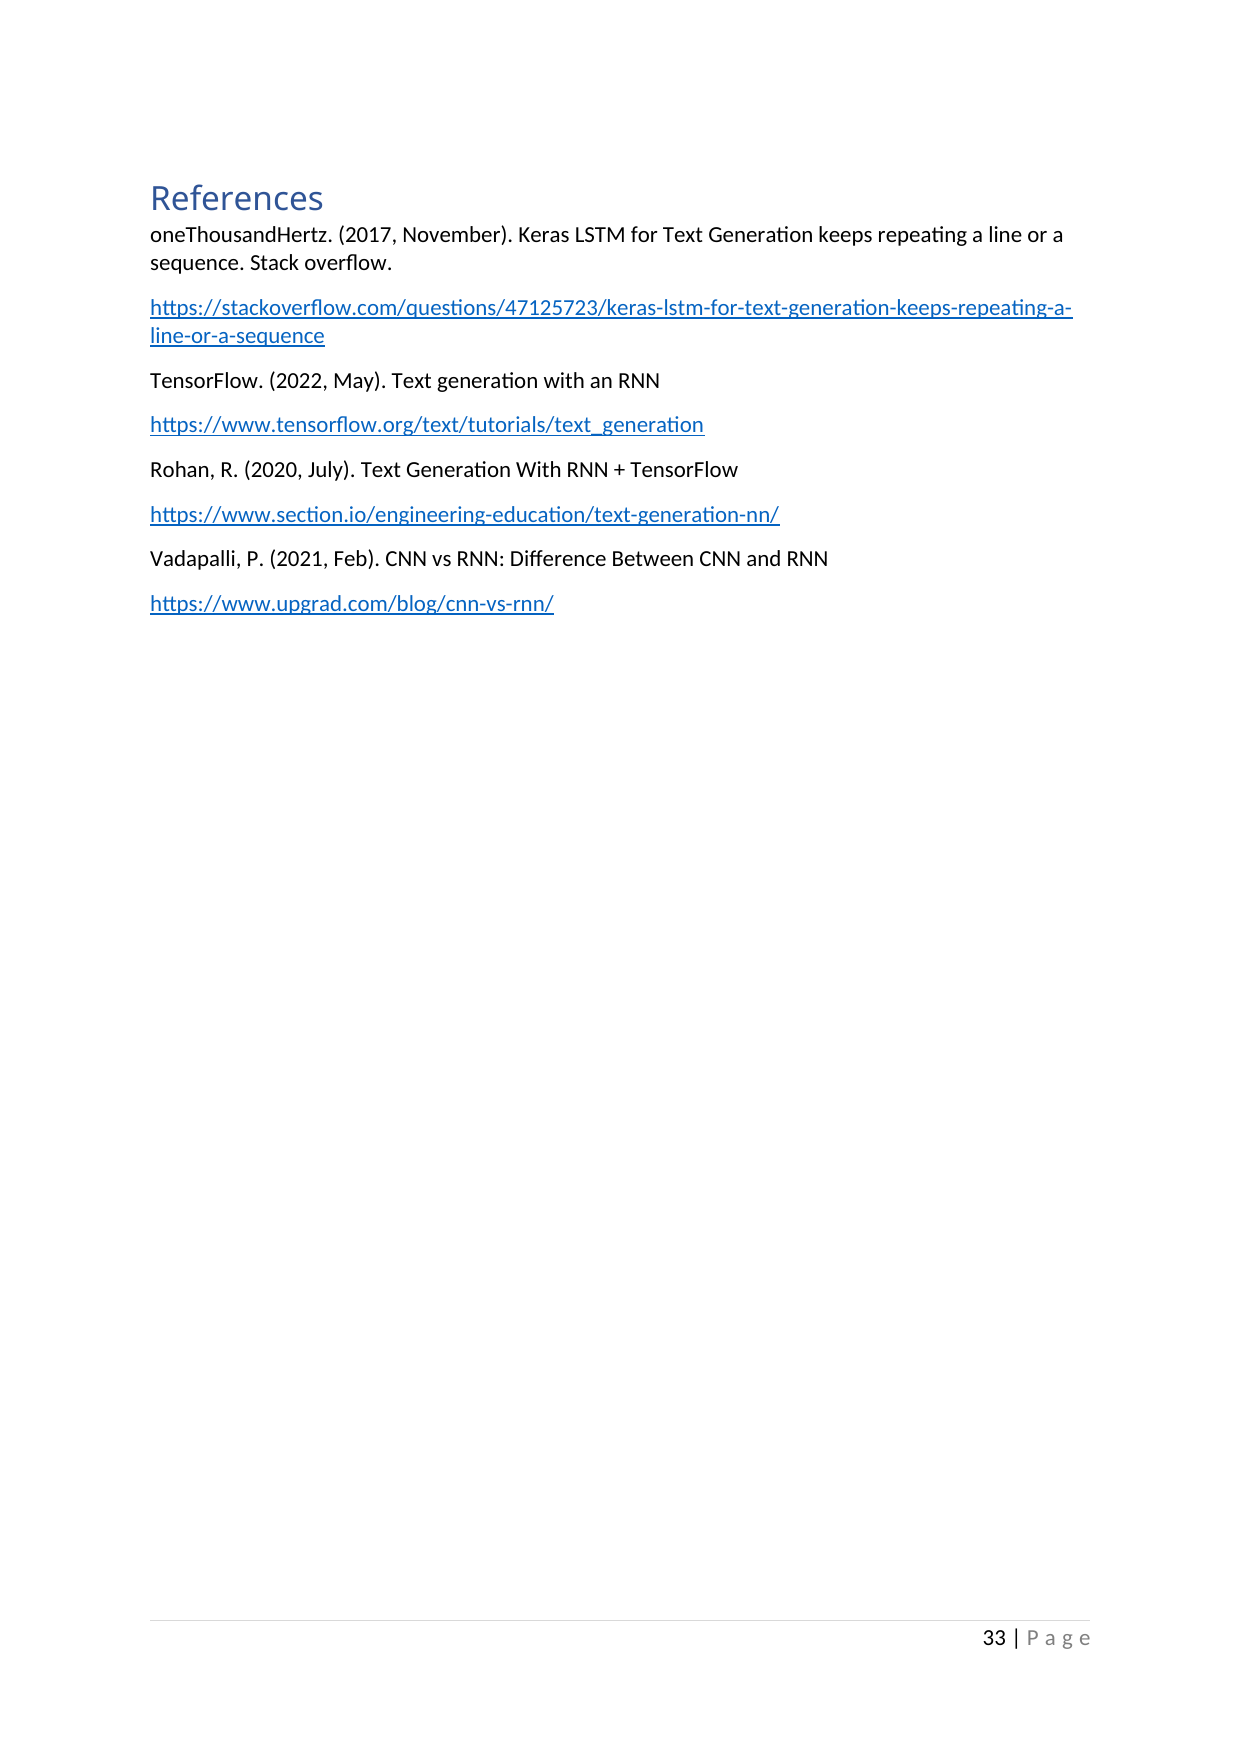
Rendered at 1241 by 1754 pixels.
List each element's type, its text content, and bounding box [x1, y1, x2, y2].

subtitle References [150, 175, 1090, 220]
text https://stackoverflow.com/questions/47125723/keras-lstm-for-text-generation-keeps-repeating-a-line-or-a-sequence [150, 293, 1090, 349]
text https://www.tensorflow.org/text/tutorials/text_generation [150, 411, 1090, 438]
text oneThousandHertz. (2017, November). Keras LSTM for Text Generation keeps repeating a line or a sequence. Stack overflow. [150, 220, 1090, 276]
text TensorFlow. (2022, May). Text generation with an RNN [150, 366, 1090, 394]
text https://www.section.io/engineering-education/text-generation-nn/ [150, 500, 1090, 528]
text https://www.upgrad.com/blog/cnn-vs-rnn/ [150, 589, 1090, 617]
text Rohan, R. (2020, July). Text Generation With RNN + TensorFlow [150, 455, 1090, 483]
text Vadapalli, P. (2021, Feb). CNN vs RNN: Difference Between CNN and RNN [150, 544, 1090, 573]
